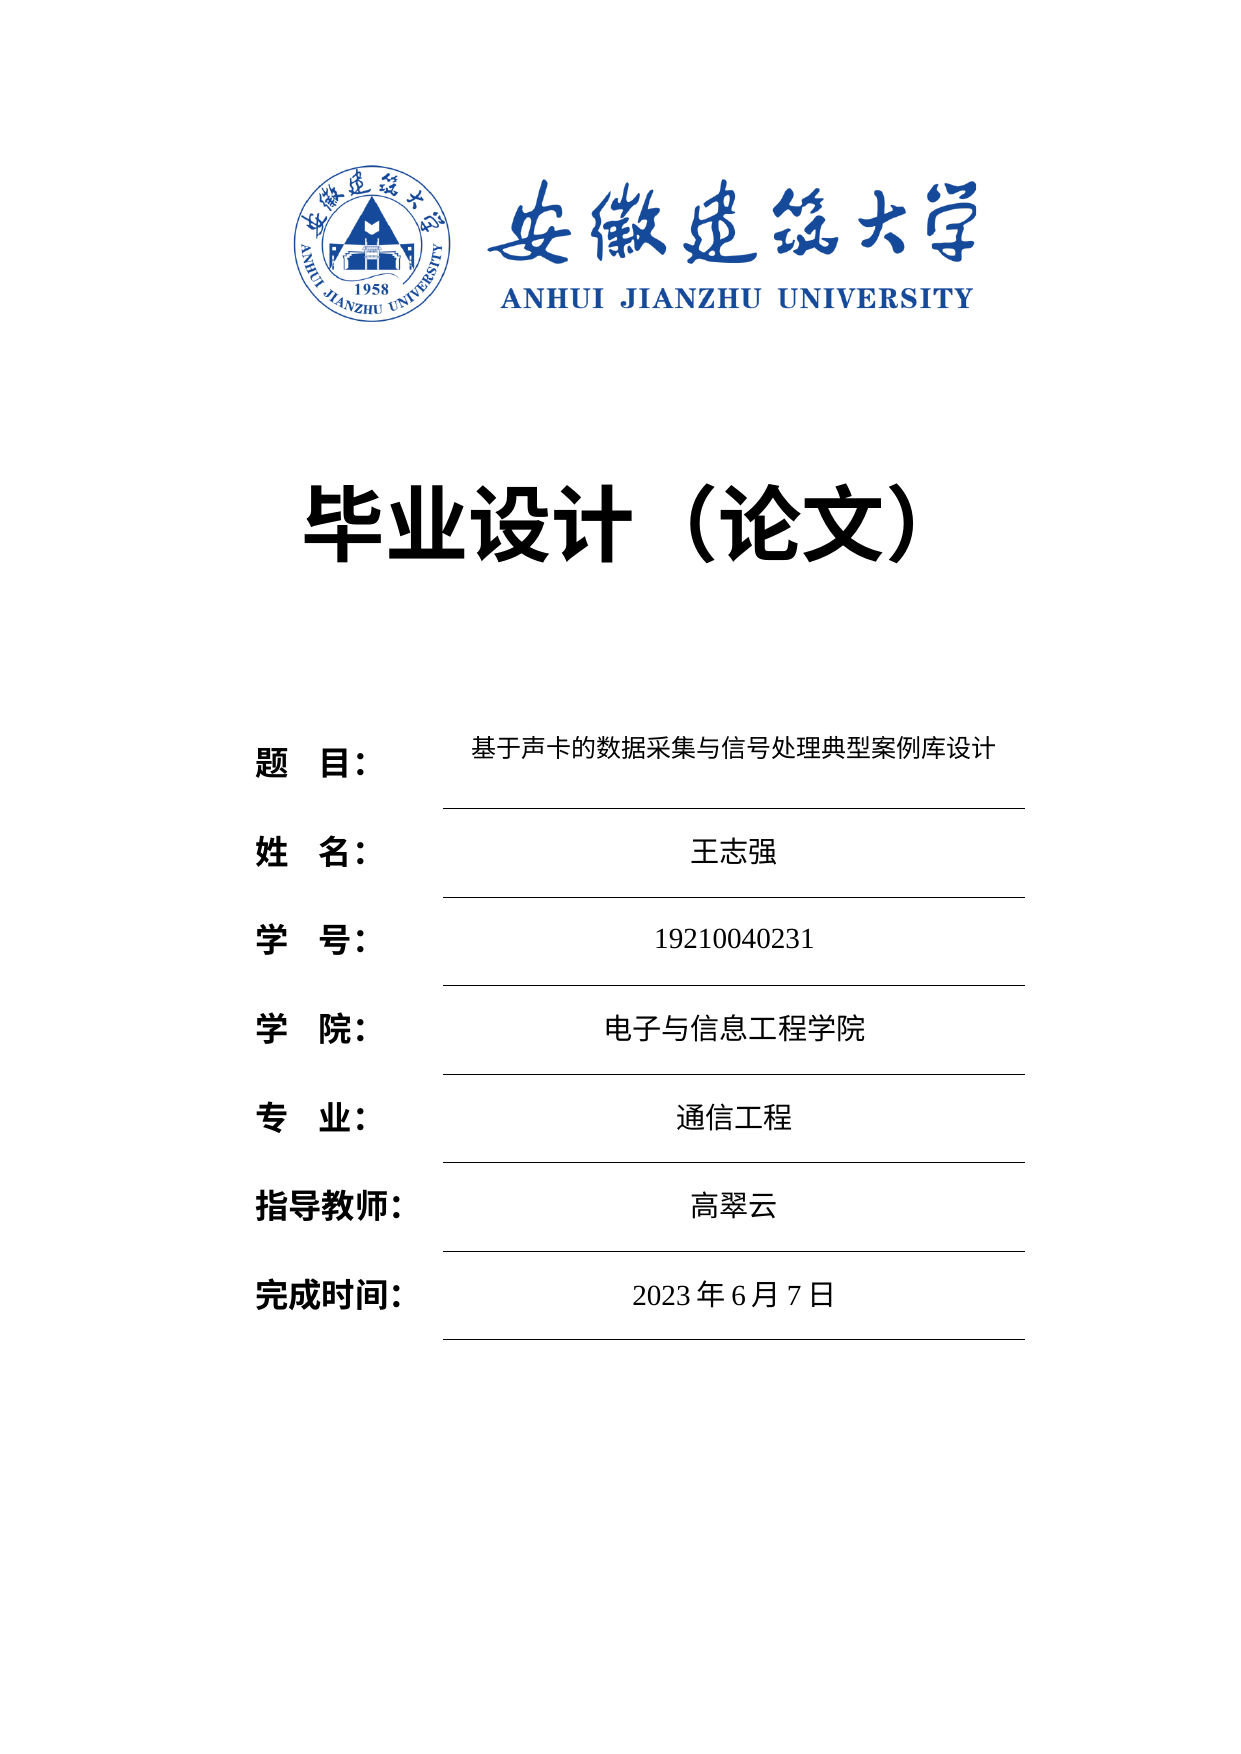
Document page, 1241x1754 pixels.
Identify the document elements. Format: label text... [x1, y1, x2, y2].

table_cell 指导教师： [244, 1162, 443, 1251]
table_cell 19210040231 [443, 898, 1025, 985]
table_cell 通信工程 [443, 1075, 1025, 1162]
table_header 基于声卡的数据采集与信号处理典型案例库设计 [443, 715, 1025, 808]
table_cell 专 业： [244, 1074, 443, 1162]
table_cell 完成时间： [244, 1251, 443, 1339]
table_cell 2023年6月7日 [443, 1252, 1025, 1339]
table_cell 学 院： [244, 985, 443, 1074]
table_cell 电子与信息工程学院 [443, 986, 1025, 1074]
picture [293, 165, 977, 322]
text 毕业设计（论文） [177, 454, 1093, 584]
table_cell 高翠云 [443, 1163, 1025, 1251]
table_cell 学 号： [244, 897, 443, 985]
table_cell 姓 名： [244, 808, 443, 897]
table_header 题 目： [244, 715, 443, 808]
table_cell 王志强 [443, 809, 1025, 897]
